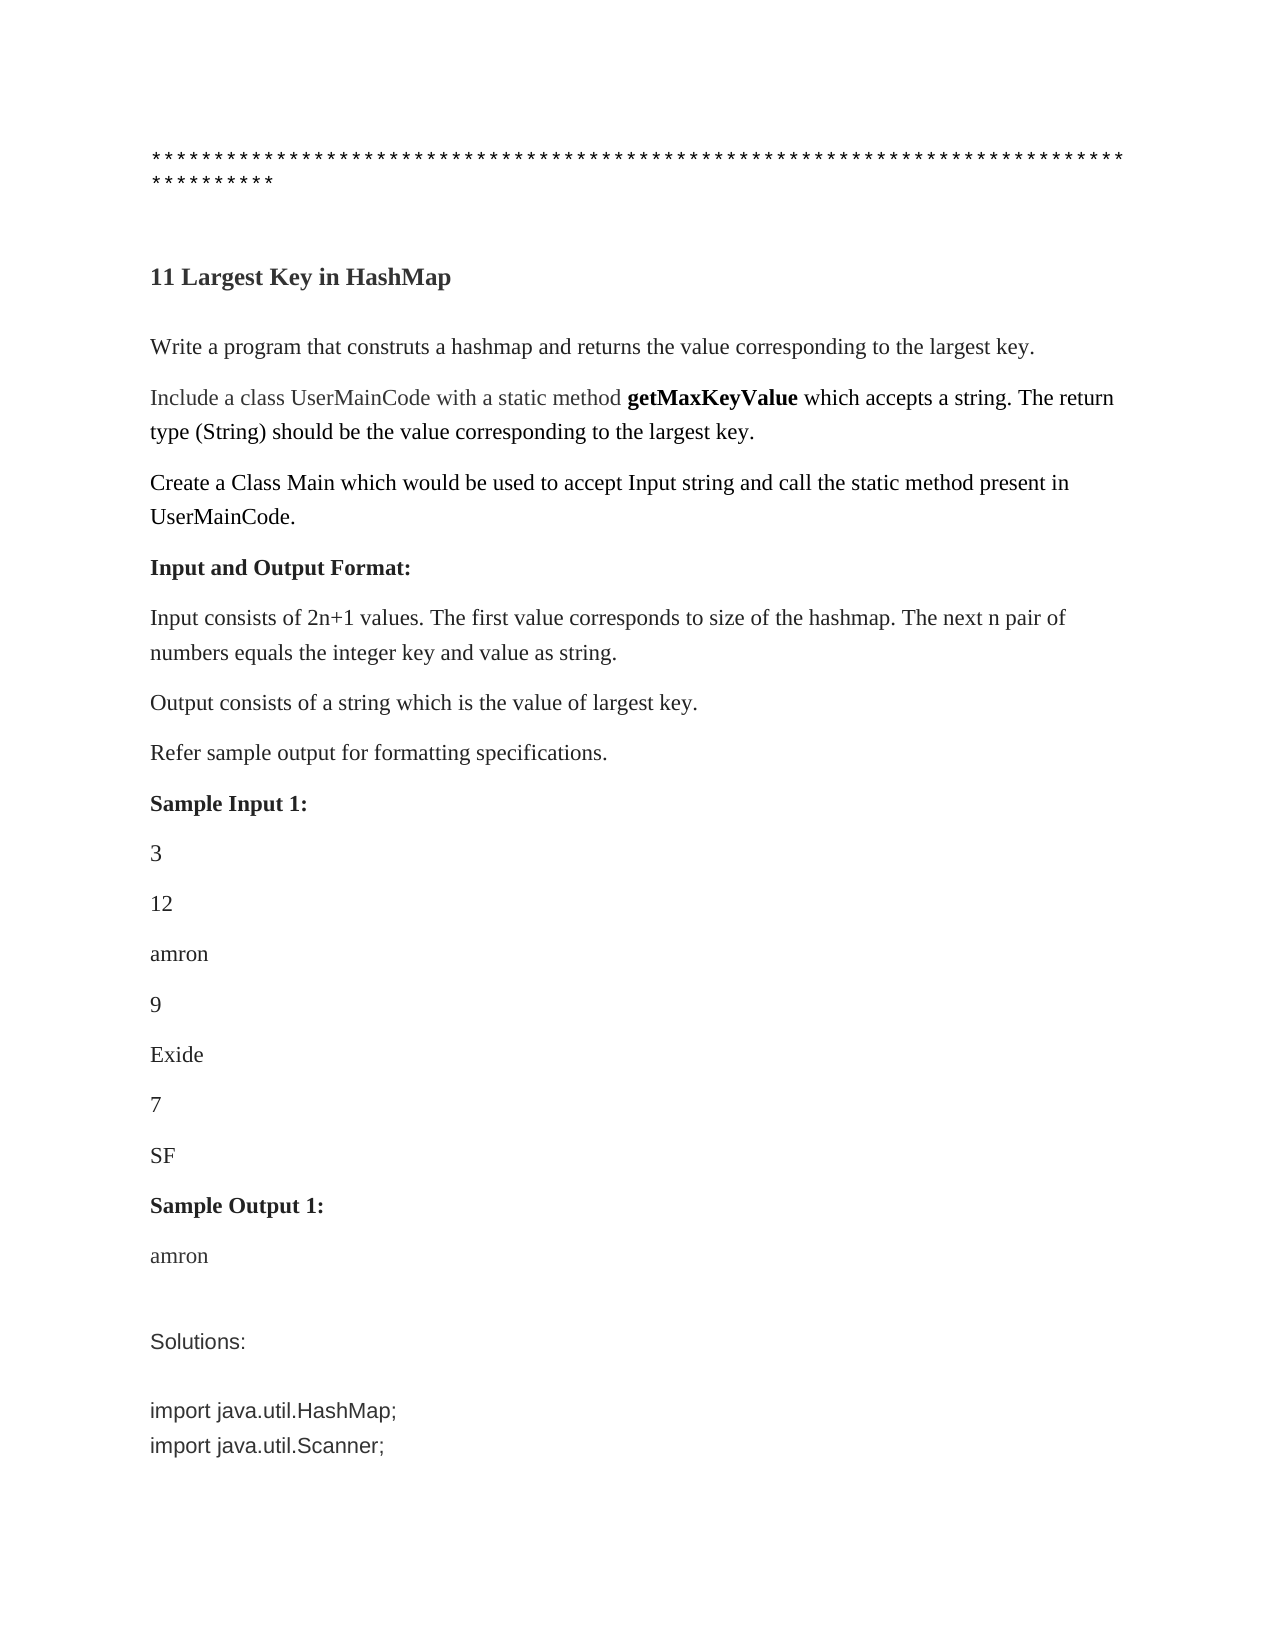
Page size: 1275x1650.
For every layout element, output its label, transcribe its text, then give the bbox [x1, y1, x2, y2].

text Sample Input 1: [150, 781, 1125, 816]
text Sample Output 1: [150, 1184, 1125, 1218]
text amron [150, 932, 1125, 967]
text Create a Class Main which would be used to accept Input string and call the static method present in UserMainCode. [150, 460, 1125, 530]
text **************************************************************************************** [150, 150, 1125, 197]
text SF [150, 1133, 1125, 1168]
text Refer sample output for formatting specifications. [150, 731, 1125, 766]
text 11 Largest Key in HashMap [150, 256, 1125, 290]
text Include a class UserMainCode with a static method getMaxKeyValue which accepts a string. The return type (String) should be the value corresponding to the largest key. [150, 375, 1125, 445]
text Output consists of a string which is the value of largest key. [150, 681, 1125, 715]
text 7 [150, 1083, 1125, 1118]
text 3 [150, 832, 1125, 866]
text Input consists of 2n+1 values. The first value corresponds to size of the hashmap. The next n pair of numbers equals the integer key and value as string. [150, 596, 1125, 665]
text 12 [150, 882, 1125, 917]
text amron [150, 1234, 1125, 1269]
text import java.util.HashMap; [150, 1388, 1125, 1423]
text Input and Output Format: [150, 545, 1125, 580]
text Exide [150, 1033, 1125, 1067]
text 9 [150, 982, 1125, 1017]
text import java.util.Scanner; [150, 1423, 1125, 1458]
text Write a program that construts a hashmap and returns the value corresponding to the largest key. [150, 325, 1125, 360]
text Solutions: [150, 1284, 1125, 1354]
